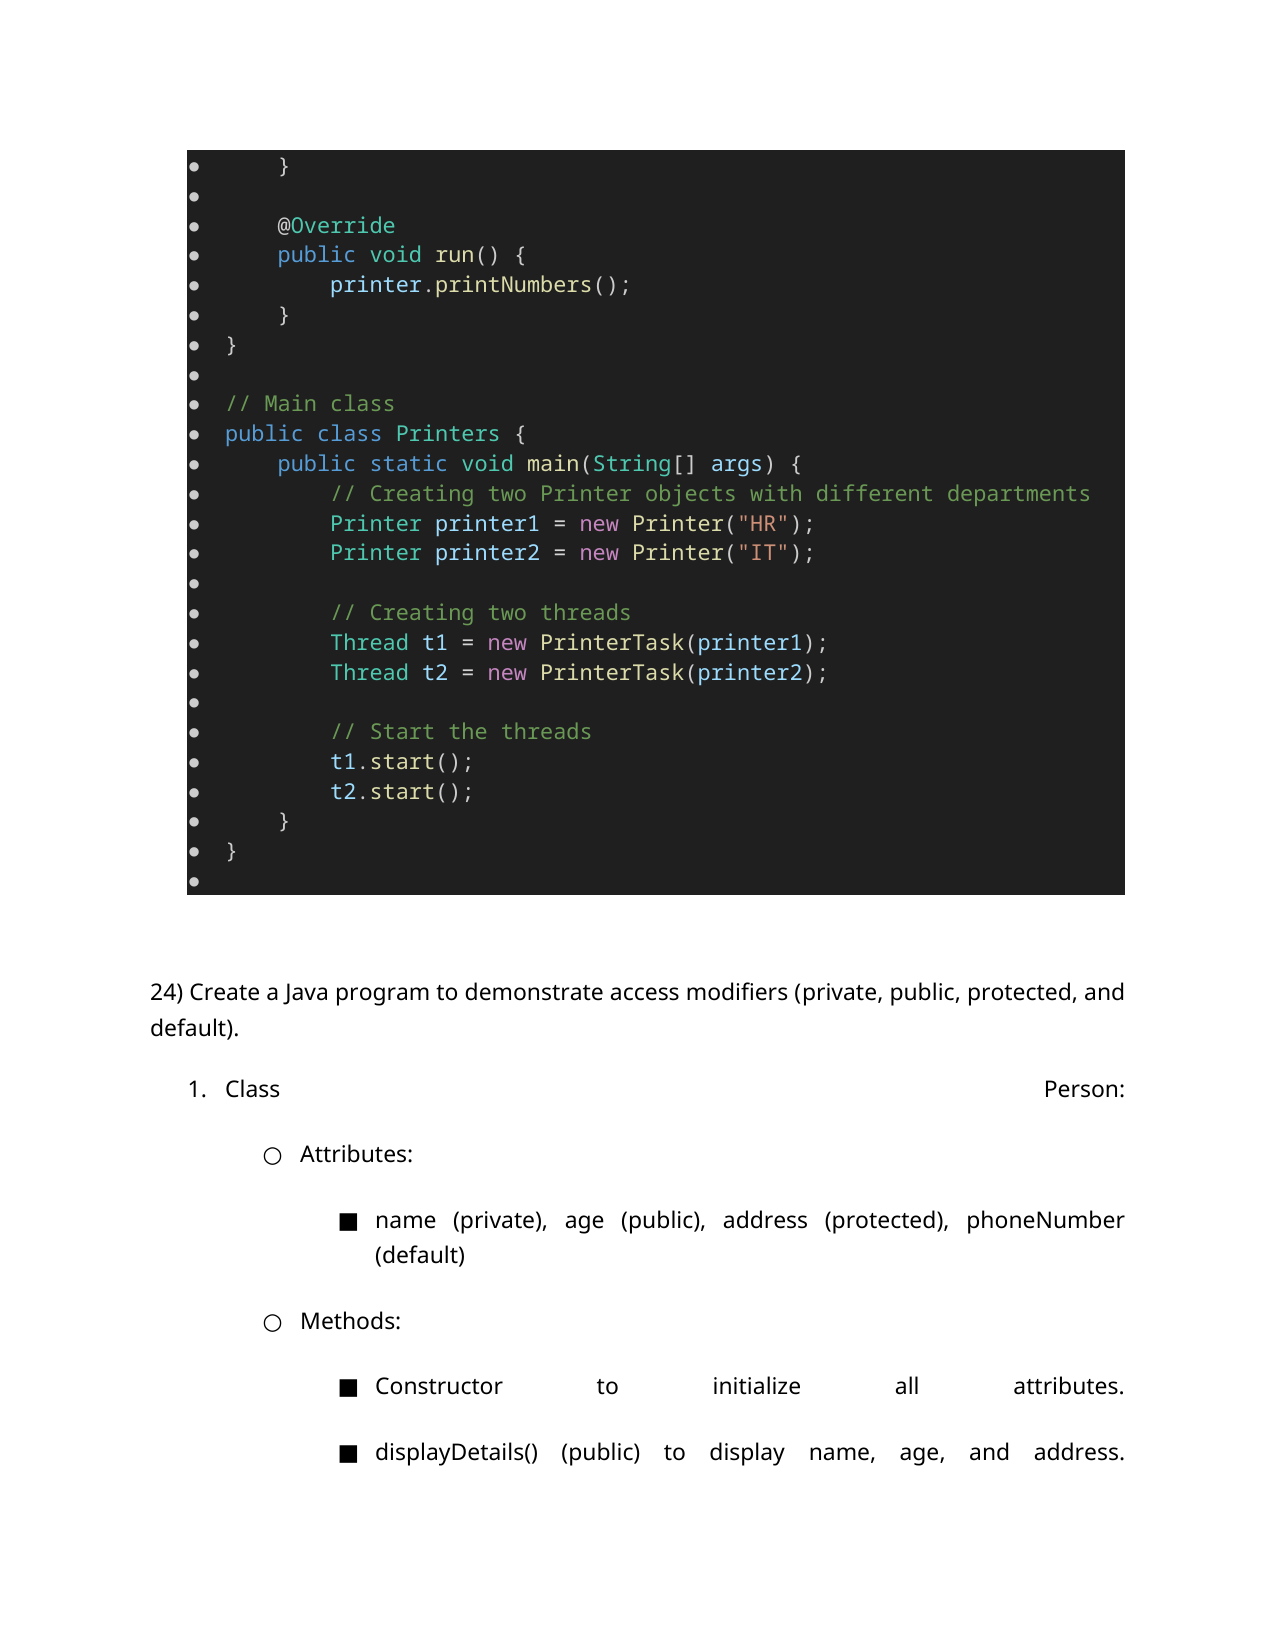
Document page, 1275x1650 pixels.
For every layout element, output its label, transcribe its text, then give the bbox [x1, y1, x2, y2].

list } [187, 805, 1125, 835]
list Printer printer1 = new Printer("HR"); [187, 507, 1125, 537]
list Thread t2 = new PrinterTask(printer2); [187, 656, 1125, 686]
list name (private), age (public), address (protected), phoneNumber (default) [337, 1203, 1125, 1301]
list public void run() { [187, 239, 1125, 269]
list Attributes: [262, 1138, 1125, 1200]
list Thread t1 = new PrinterTask(printer1); [187, 627, 1125, 656]
list public class Printers { [187, 418, 1125, 448]
list // Main class [187, 388, 1125, 418]
list // Creating two threads [187, 597, 1125, 627]
list public static void main(String[] args) { [187, 448, 1125, 478]
list // Creating two Printer objects with different departments [187, 478, 1125, 507]
list t2.start(); [187, 776, 1125, 805]
list // Start the threads [187, 716, 1125, 746]
list Class Person: [187, 1073, 1125, 1134]
list } [187, 329, 1125, 358]
text 24) Create a Java program to demonstrate access modifiers (private, public, protected, and default). [150, 976, 1125, 1043]
list } [187, 150, 1125, 180]
list } [187, 299, 1125, 329]
list t1.start(); [187, 746, 1125, 776]
list Constructor to initialize all attributes. [337, 1370, 1125, 1432]
list printer.printNumbers(); [187, 269, 1125, 299]
list displayDetails() (public) to display name, age, and address. [337, 1435, 1125, 1497]
list } [187, 835, 1125, 865]
list Printer printer2 = new Printer("IT"); [187, 537, 1125, 567]
list @Override [187, 209, 1125, 239]
list Methods: [262, 1305, 1125, 1366]
